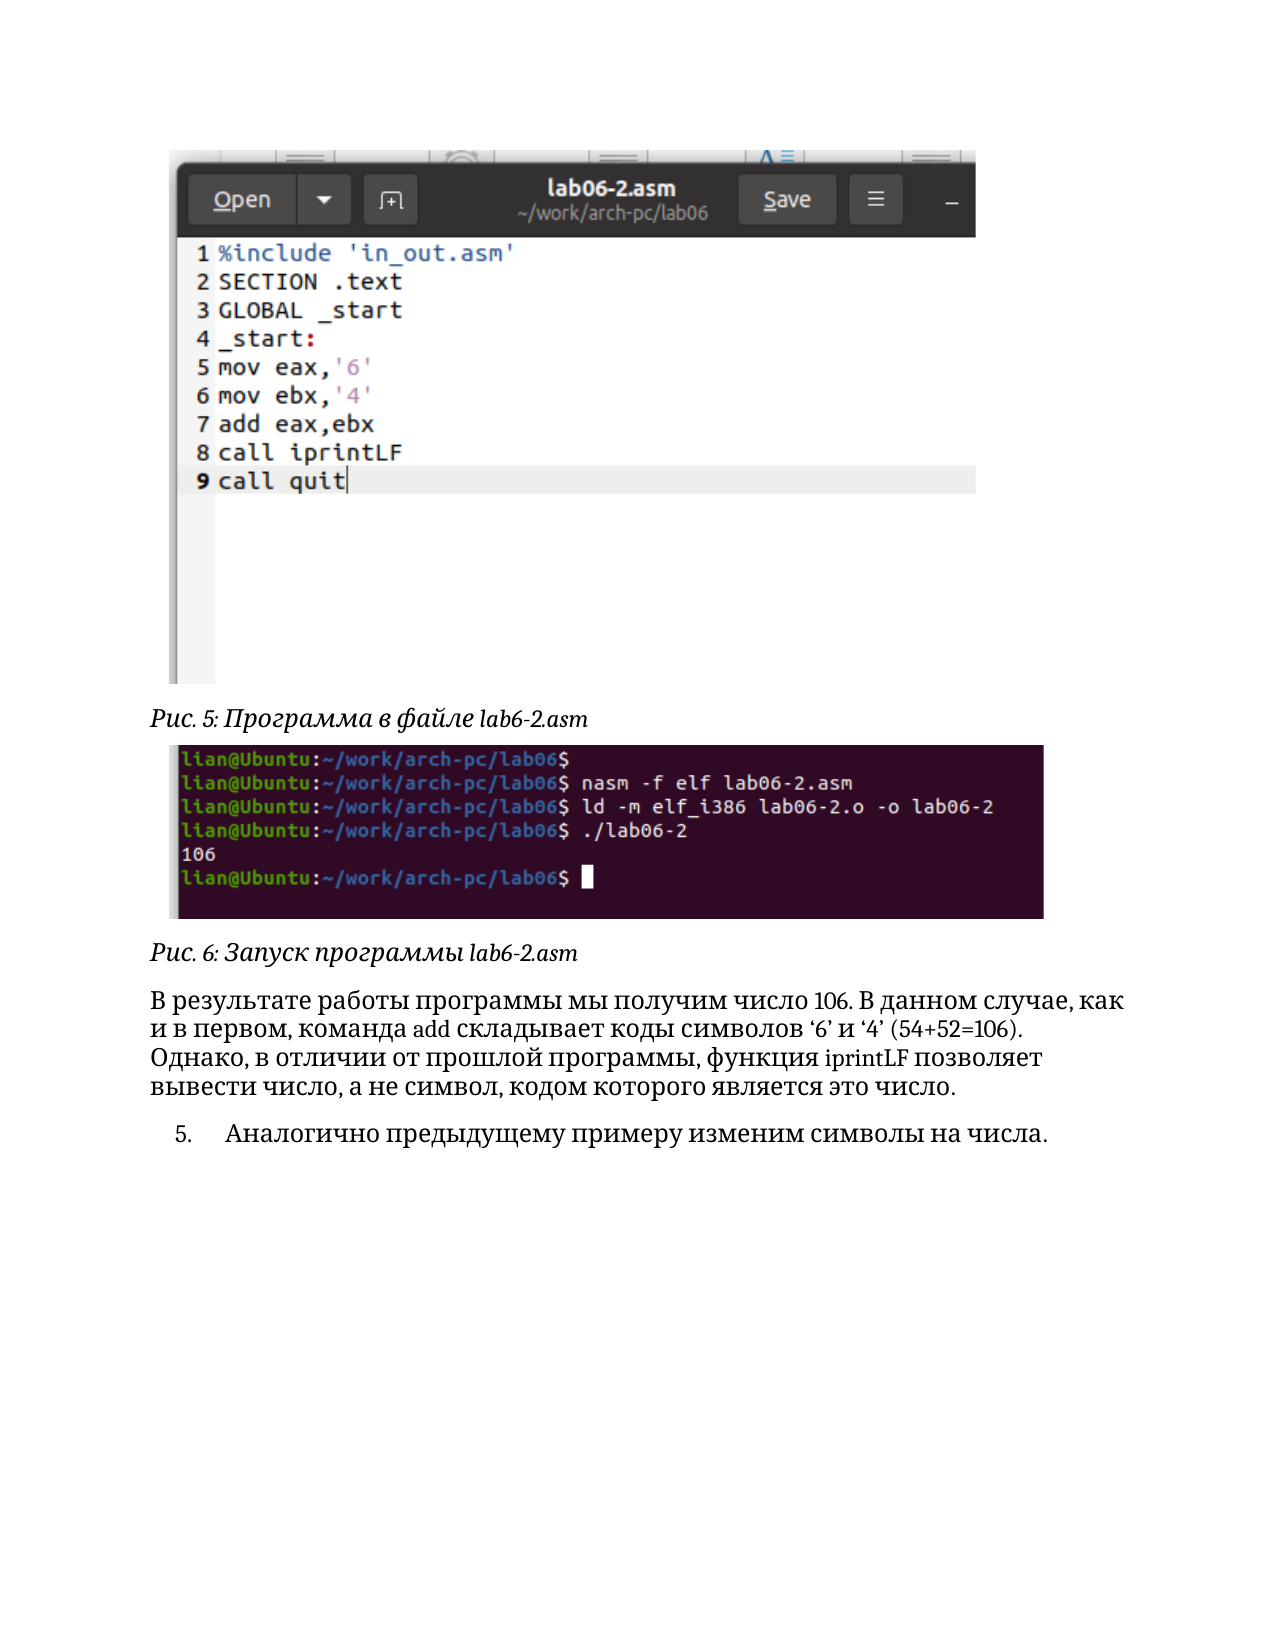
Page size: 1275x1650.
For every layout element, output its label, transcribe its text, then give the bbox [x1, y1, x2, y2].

text Рис. 5: Программа в файле lab6-2.asm [150, 704, 1125, 733]
text В результате работы программы мы получим число 106. В данном случае, как и в первом, команда add складывает коды символов ‘6’ и ‘4’ (54+52=106). Однако, в отличии от прошлой программы, функция iprintLF позволяет вывести число, а не символ, кодом которого является это число. [150, 987, 1125, 1102]
picture [168, 745, 1044, 919]
text Рис. 6: Запуск программы lab6-2.asm [150, 939, 1125, 968]
list Аналогично предыдущему примеру изменим символы на числа. [175, 1120, 1125, 1149]
picture [168, 150, 976, 684]
